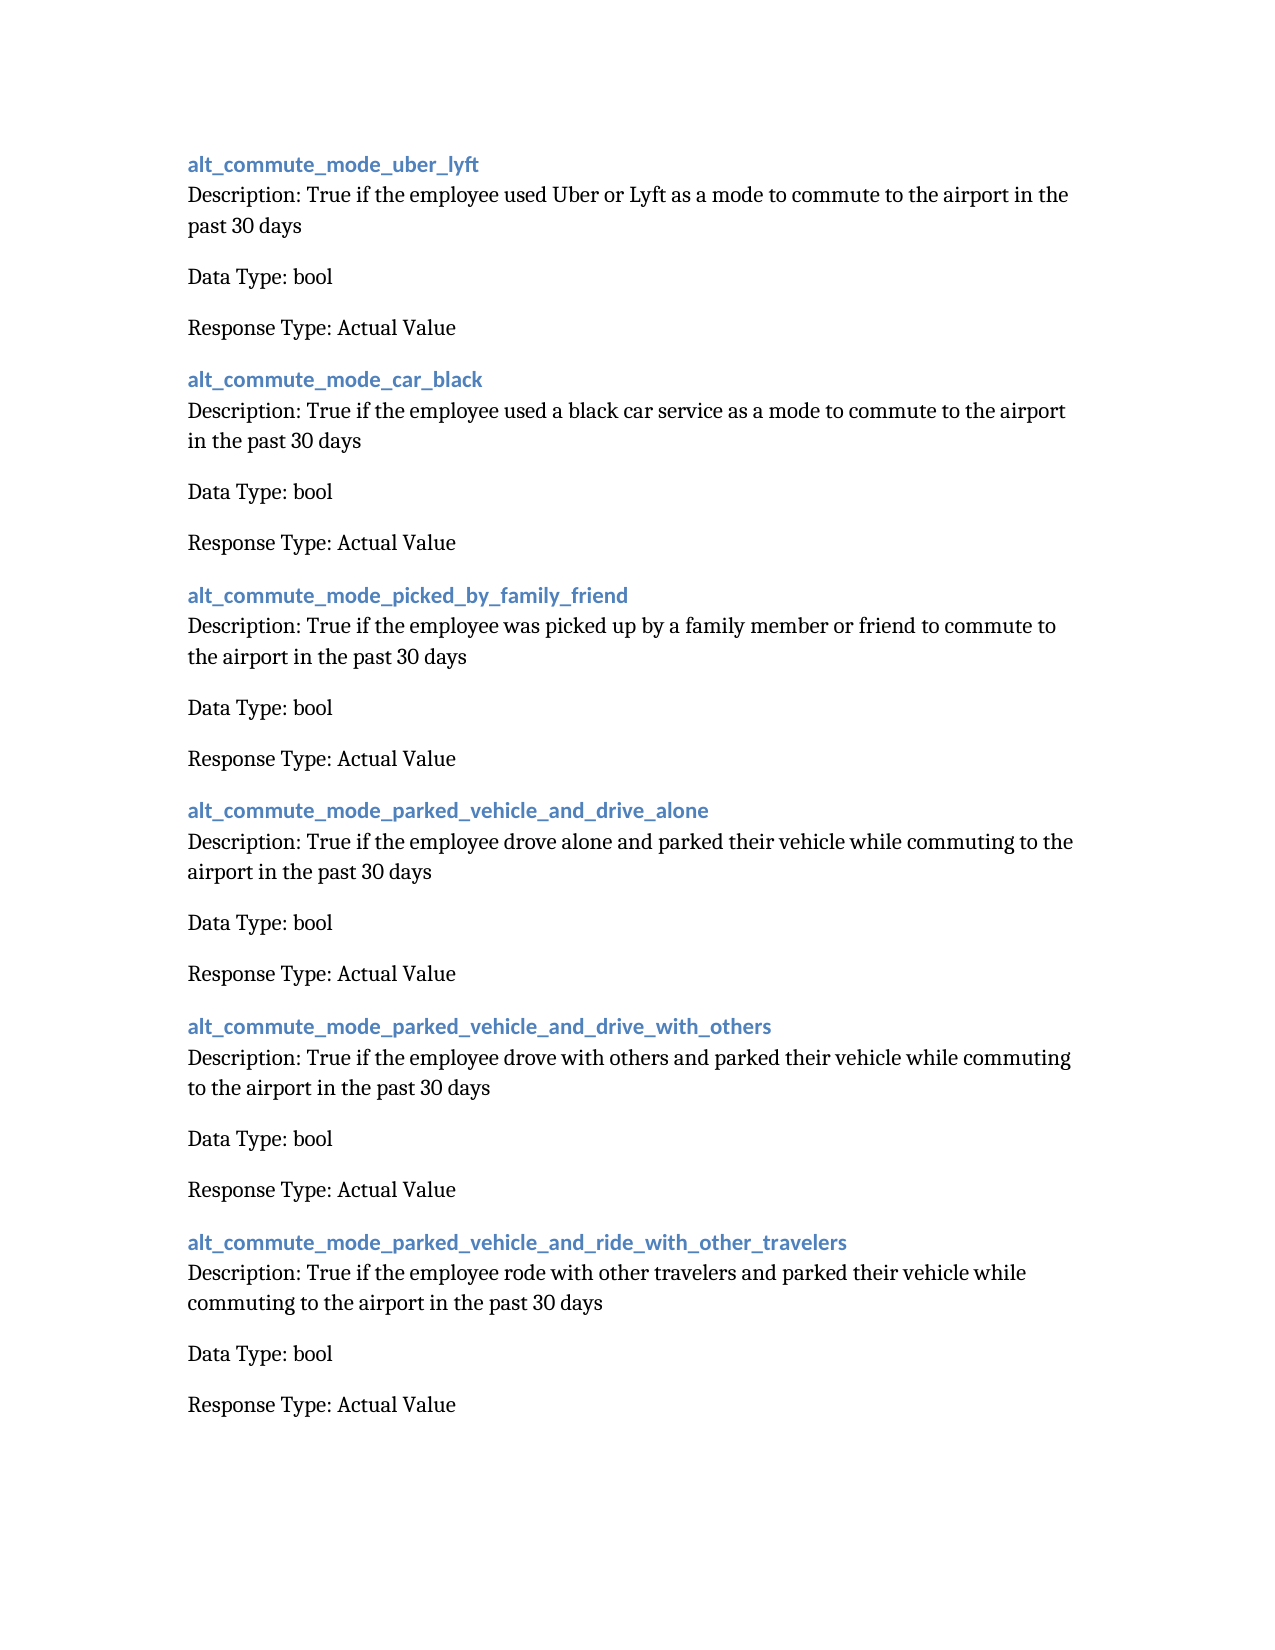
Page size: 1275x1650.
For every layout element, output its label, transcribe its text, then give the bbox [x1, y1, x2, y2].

text Response Type: Actual Value [187, 1392, 1087, 1418]
text Data Type: bool [187, 263, 1087, 290]
subtitle alt_commute_mode_car_black [187, 366, 1087, 393]
subtitle alt_commute_mode_uber_lyft [187, 150, 1087, 178]
subtitle alt_commute_mode_parked_vehicle_and_drive_with_others [187, 1012, 1087, 1040]
text Data Type: bool [187, 694, 1087, 721]
subtitle alt_commute_mode_parked_vehicle_and_ride_with_other_travelers [187, 1228, 1087, 1256]
subtitle alt_commute_mode_parked_vehicle_and_drive_alone [187, 797, 1087, 824]
text Description: True if the employee drove alone and parked their vehicle while commuting to the airport in the past 30 days [187, 829, 1087, 885]
text Description: True if the employee used Uber or Lyft as a mode to commute to the airport in the past 30 days [187, 182, 1087, 239]
text Data Type: bool [187, 479, 1087, 505]
text Response Type: Actual Value [187, 1177, 1087, 1203]
text Description: True if the employee used a black car service as a mode to commute to the airport in the past 30 days [187, 398, 1087, 454]
text Data Type: bool [187, 910, 1087, 936]
text Response Type: Actual Value [187, 961, 1087, 987]
subtitle alt_commute_mode_picked_by_family_friend [187, 581, 1087, 609]
text Data Type: bool [187, 1126, 1087, 1152]
text Description: True if the employee drove with others and parked their vehicle while commuting to the airport in the past 30 days [187, 1044, 1087, 1101]
text Response Type: Actual Value [187, 314, 1087, 341]
text Response Type: Actual Value [187, 530, 1087, 556]
text Description: True if the employee rode with other travelers and parked their vehicle while commuting to the airport in the past 30 days [187, 1260, 1087, 1316]
text Data Type: bool [187, 1341, 1087, 1367]
text Description: True if the employee was picked up by a family member or friend to commute to the airport in the past 30 days [187, 613, 1087, 670]
text Response Type: Actual Value [187, 746, 1087, 772]
